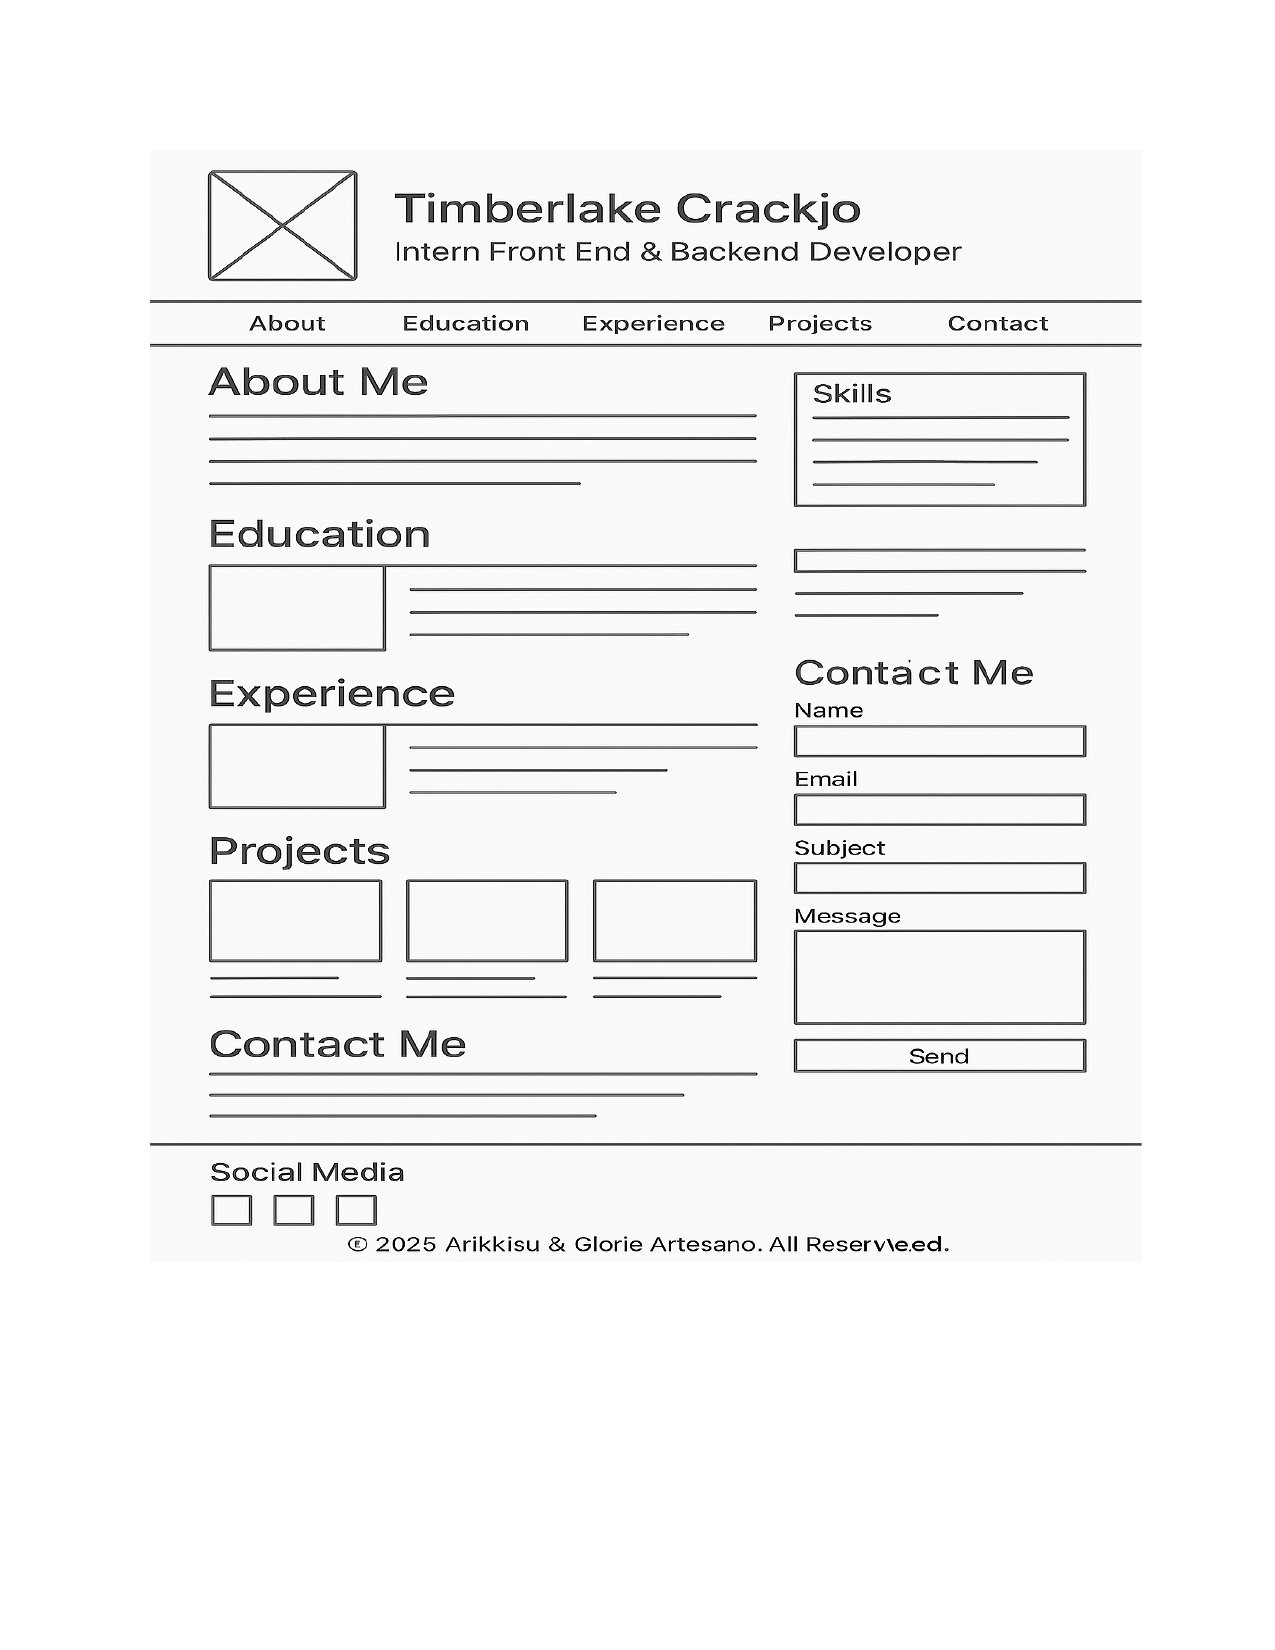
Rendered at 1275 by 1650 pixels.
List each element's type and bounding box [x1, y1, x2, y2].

picture [150, 150, 1142, 1262]
